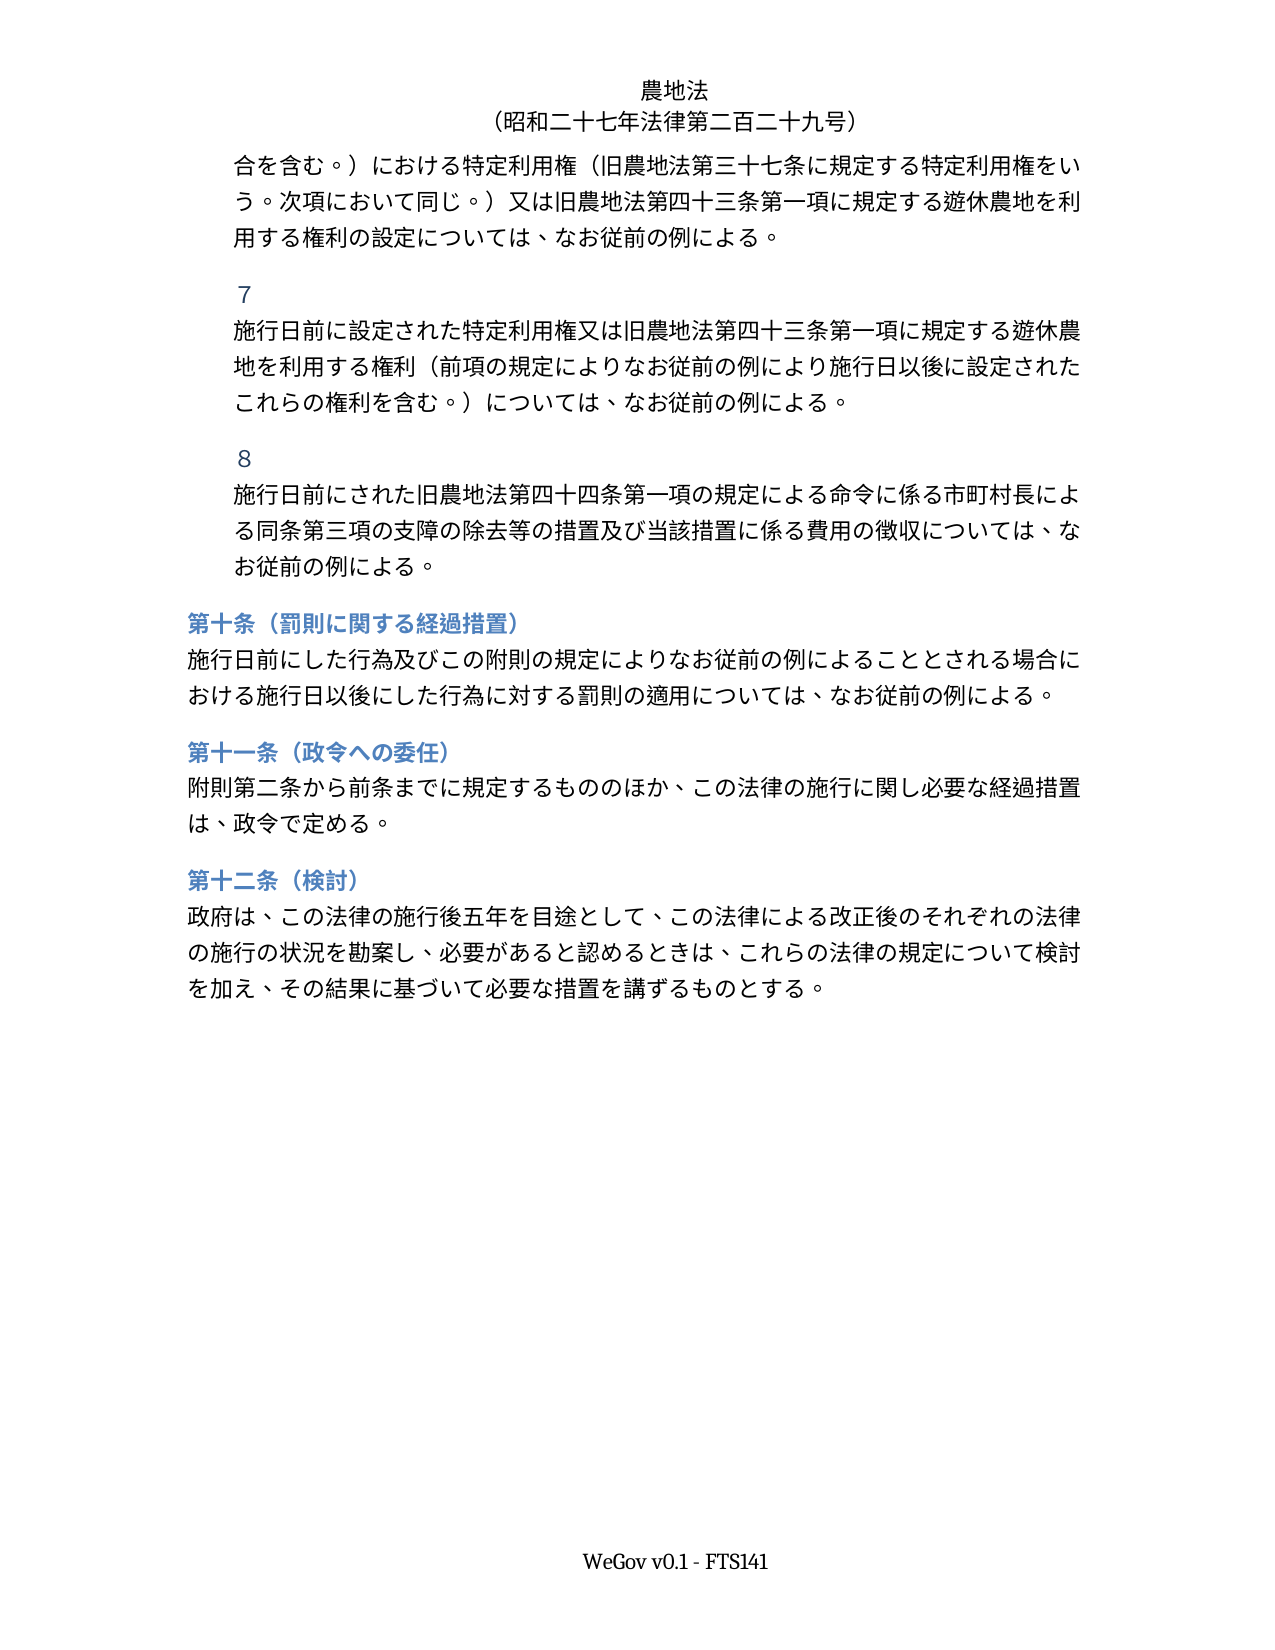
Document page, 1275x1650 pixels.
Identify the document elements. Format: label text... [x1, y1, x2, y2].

text 附則第二条から前条までに規定するもののほか、この法律の施行に関し必要な経過措置は、政令で定める。 [187, 772, 1087, 839]
subtitle 第十条（罰則に関する経過措置） [187, 608, 1087, 639]
text 施行日前に設定された特定利用権又は旧農地法第四十三条第一項に規定する遊休農地を利用する権利（前項の規定によりなお従前の例により施行日以後に設定されたこれらの権利を含む。）については、なお従前の例による。 [233, 314, 1087, 418]
subtitle 第十二条（検討） [187, 865, 1087, 896]
text 政府は、この法律の施行後五年を目途として、この法律による改正後のそれぞれの法律の施行の状況を勘案し、必要があると認めるときは、これらの法律の規定について検討を加え、その結果に基づいて必要な措置を講ずるものとする。 [187, 901, 1087, 1004]
subtitle ８ [233, 443, 1087, 474]
subtitle 第十一条（政令への委任） [187, 736, 1087, 768]
text 施行日前にした行為及びこの附則の規定によりなお従前の例によることとされる場合における施行日以後にした行為に対する罰則の適用については、なお従前の例による。 [187, 644, 1087, 711]
subtitle ７ [233, 279, 1087, 310]
text 施行日前にされた旧農地法第四十四条第一項の規定による命令に係る市町村長による同条第三項の支障の除去等の措置及び当該措置に係る費用の徴収については、なお従前の例による。 [233, 479, 1087, 582]
